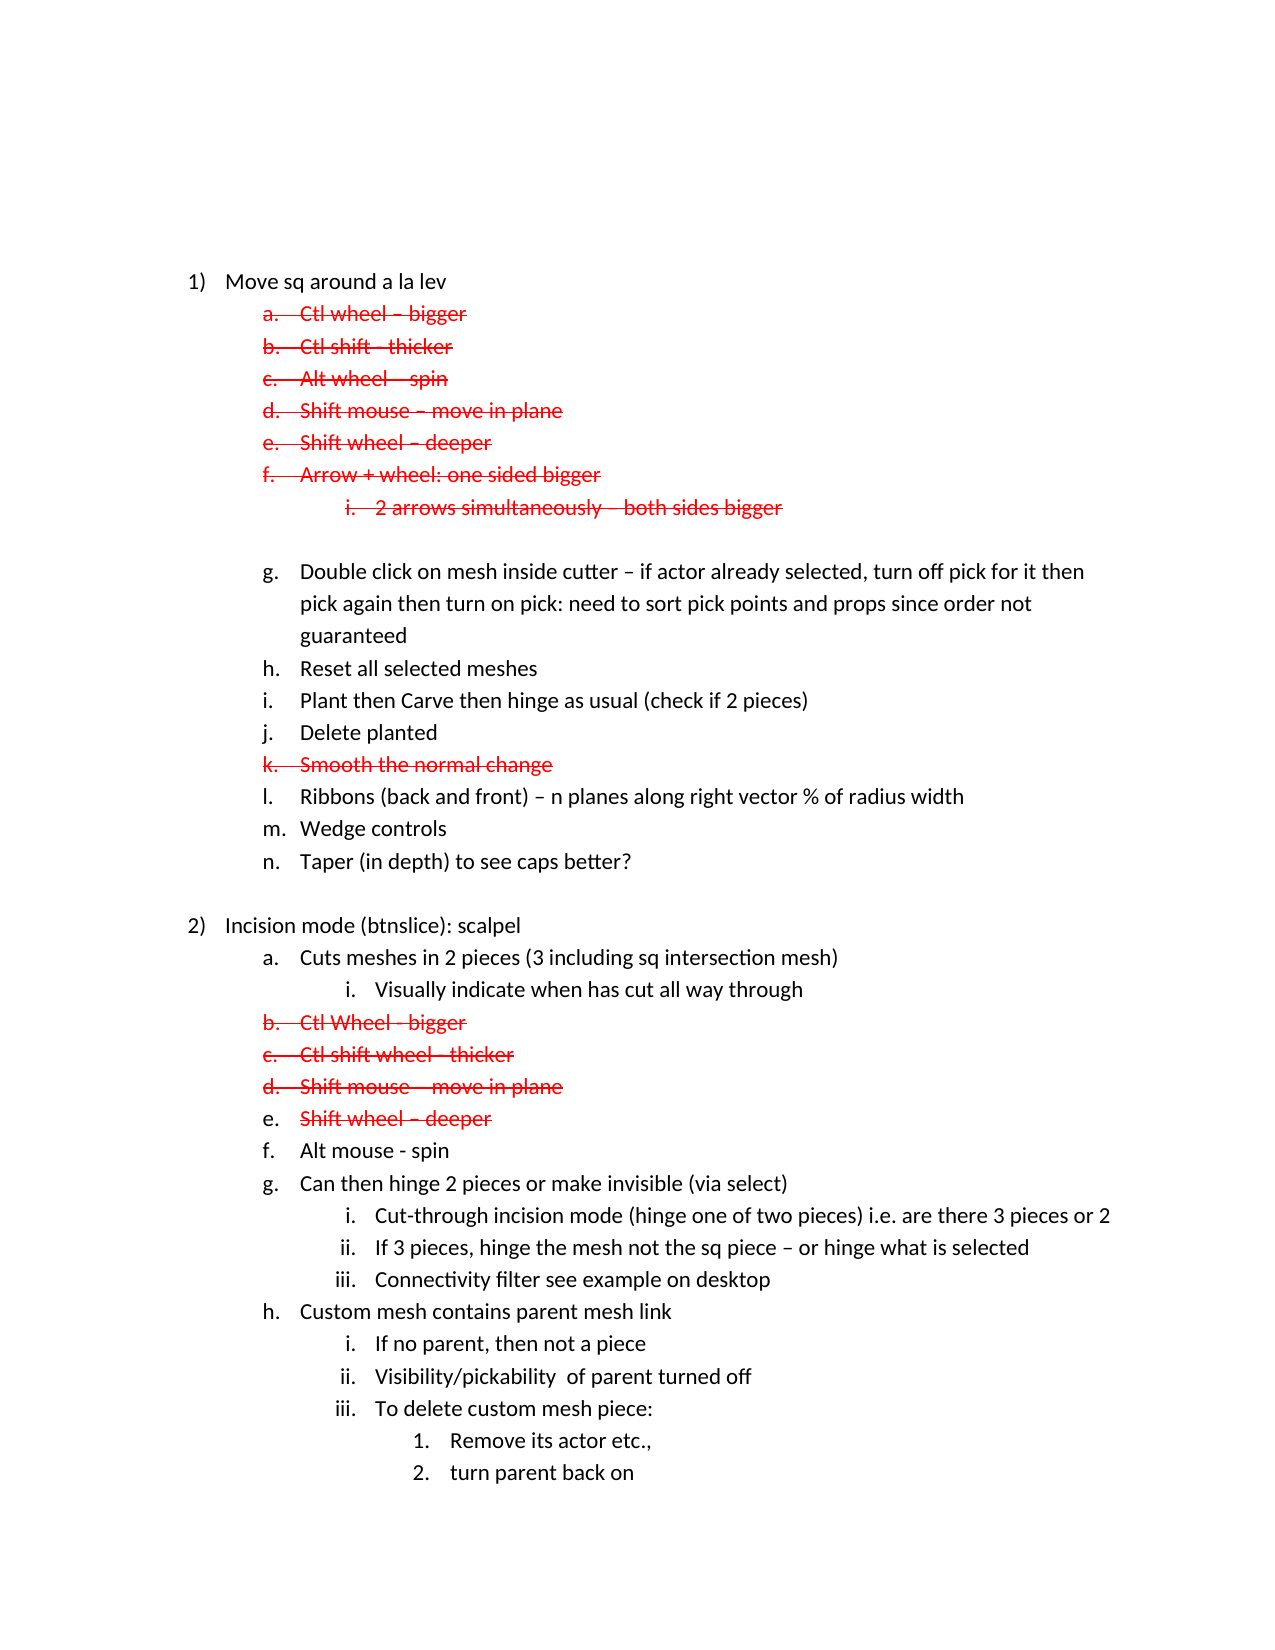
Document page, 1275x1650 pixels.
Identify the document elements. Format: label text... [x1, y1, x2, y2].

list Shift mouse – move in plane [262, 396, 1125, 424]
list Ctl shift - thicker [262, 332, 1125, 360]
list Shift mouse – move in plane [262, 1072, 1125, 1100]
list Can then hinge 2 pieces or make invisible (via select) [262, 1169, 1125, 1197]
list Delete planted [262, 718, 1125, 746]
list Remove its actor etc., [412, 1426, 1125, 1454]
list Shift wheel – deeper [262, 1104, 1125, 1132]
list Arrow + wheel: one sided bigger [262, 461, 1125, 488]
list turn parent back on [412, 1458, 1125, 1486]
list Incision mode (btnslice): scalpel [187, 911, 1125, 939]
list Smooth the normal change [262, 750, 1125, 778]
list Custom mesh contains parent mesh link [262, 1297, 1125, 1325]
list Move sq around a la lev [187, 267, 1125, 295]
list Cuts meshes in 2 pieces (3 including sq intersection mesh) [262, 943, 1125, 971]
list Plant then Carve then hinge as usual (check if 2 pieces) [262, 686, 1125, 714]
list Alt mouse - spin [262, 1136, 1125, 1164]
list Cut-through incision mode (hinge one of two pieces) i.e. are there 3 pieces or 2 [356, 1201, 1125, 1229]
list Taper (in depth) to see caps better? [262, 847, 1125, 875]
list Visually indicate when has cut all way through [356, 976, 1125, 1003]
list Reset all selected meshes [262, 654, 1125, 682]
list Ctl shift wheel - thicker [262, 1040, 1125, 1068]
list Shift wheel – deeper [262, 428, 1125, 456]
list Ctl wheel – bigger [262, 299, 1125, 328]
list Alt wheel – spin [262, 364, 1125, 392]
list If no parent, then not a piece [356, 1329, 1125, 1358]
list Ctl Wheel - bigger [262, 1008, 1125, 1036]
list Connectivity filter see example on desktop [356, 1265, 1125, 1293]
list Double click on mesh inside cutter – if actor already selected, turn off pick for it then pick again then turn on pick: need to sort pick points and props since order not guaranteed [262, 557, 1125, 649]
list Wedge controls [262, 814, 1125, 843]
list If 3 pieces, hinge the mesh not the sq piece – or hinge what is selected [356, 1233, 1125, 1261]
list Ribbons (back and front) – n planes along right vector % of radius width [262, 782, 1125, 810]
list Visibility/pickability of parent turned off [356, 1362, 1125, 1390]
list 2 arrows simultaneously – both sides bigger [356, 493, 1125, 521]
list To delete custom mesh piece: [356, 1394, 1125, 1422]
